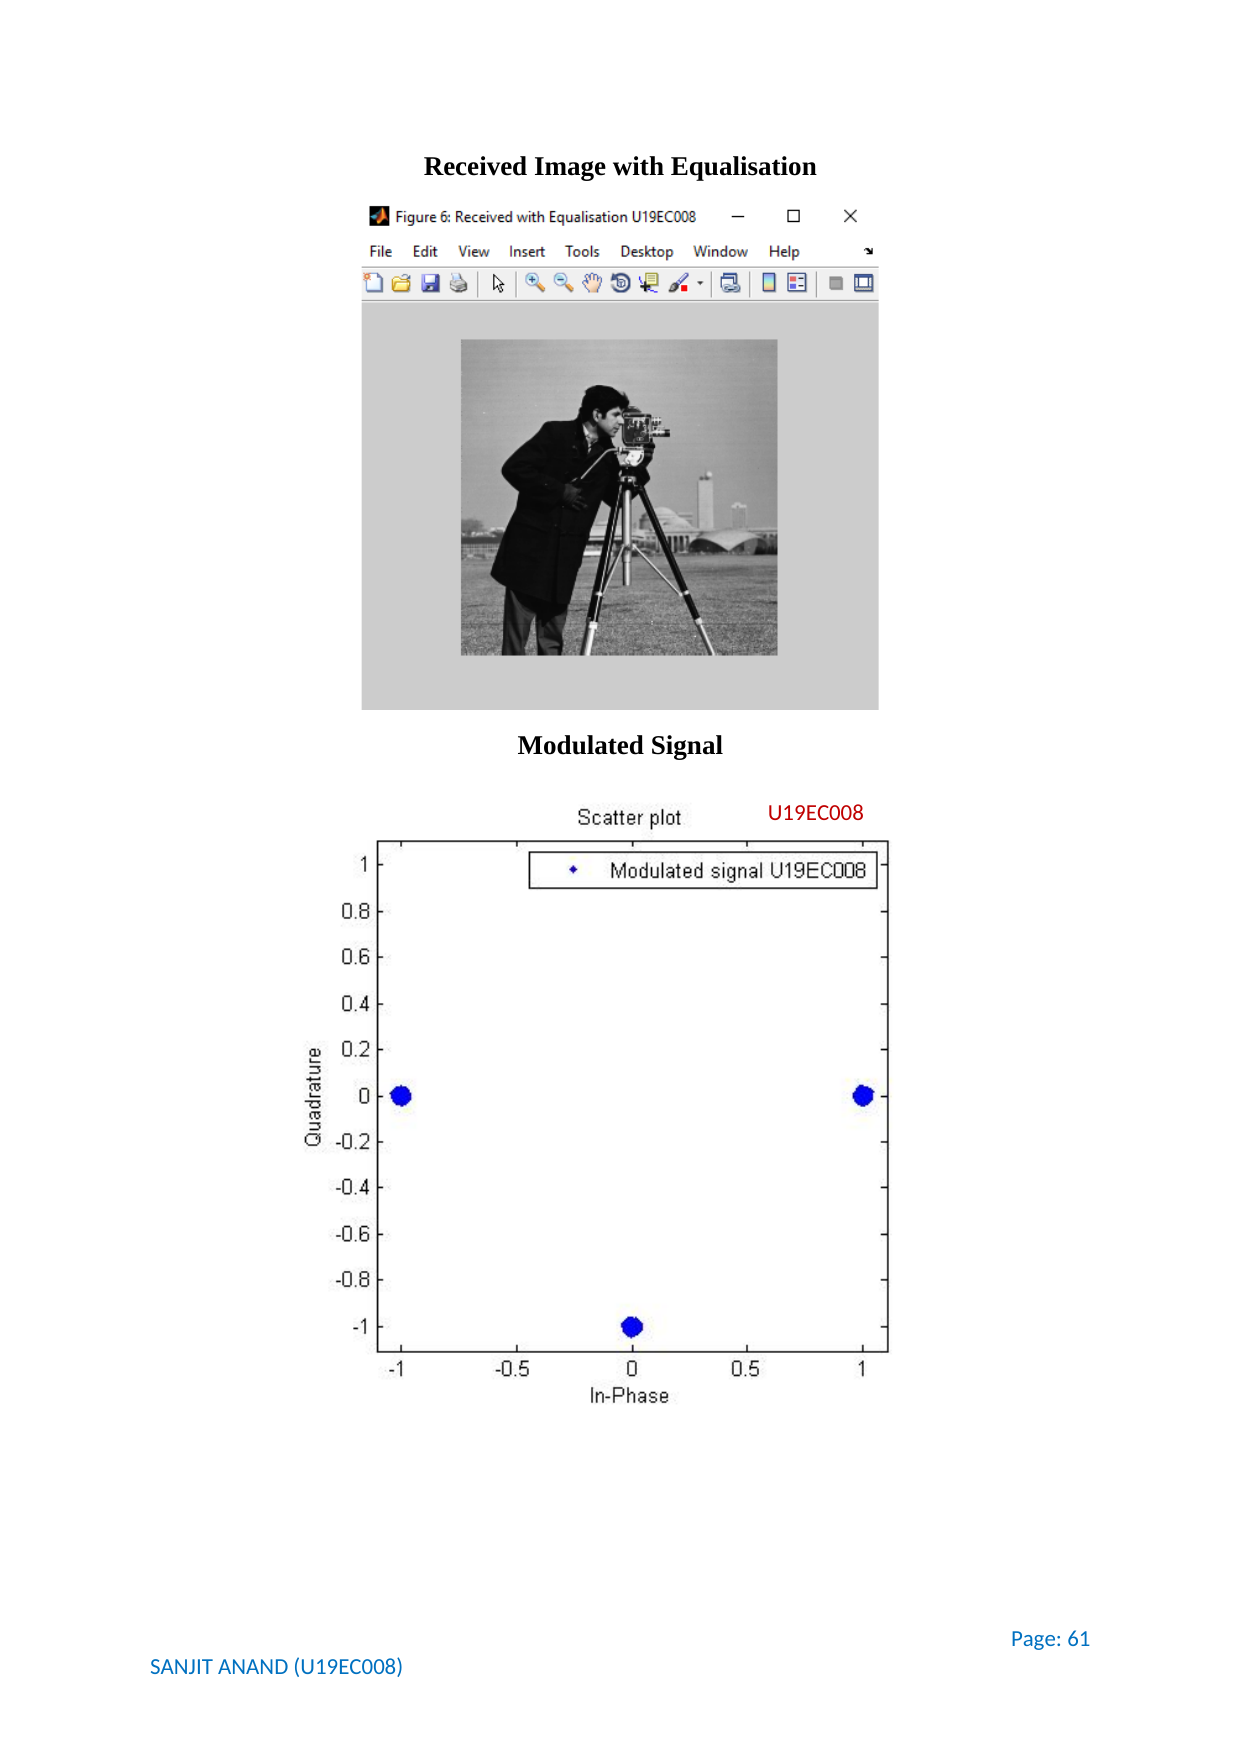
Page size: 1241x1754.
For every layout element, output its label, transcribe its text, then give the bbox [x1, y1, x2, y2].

text Modulated Signal [150, 729, 1090, 760]
text Received Image with Equalisation [150, 150, 1090, 181]
picture [361, 200, 879, 710]
picture [291, 779, 949, 1436]
